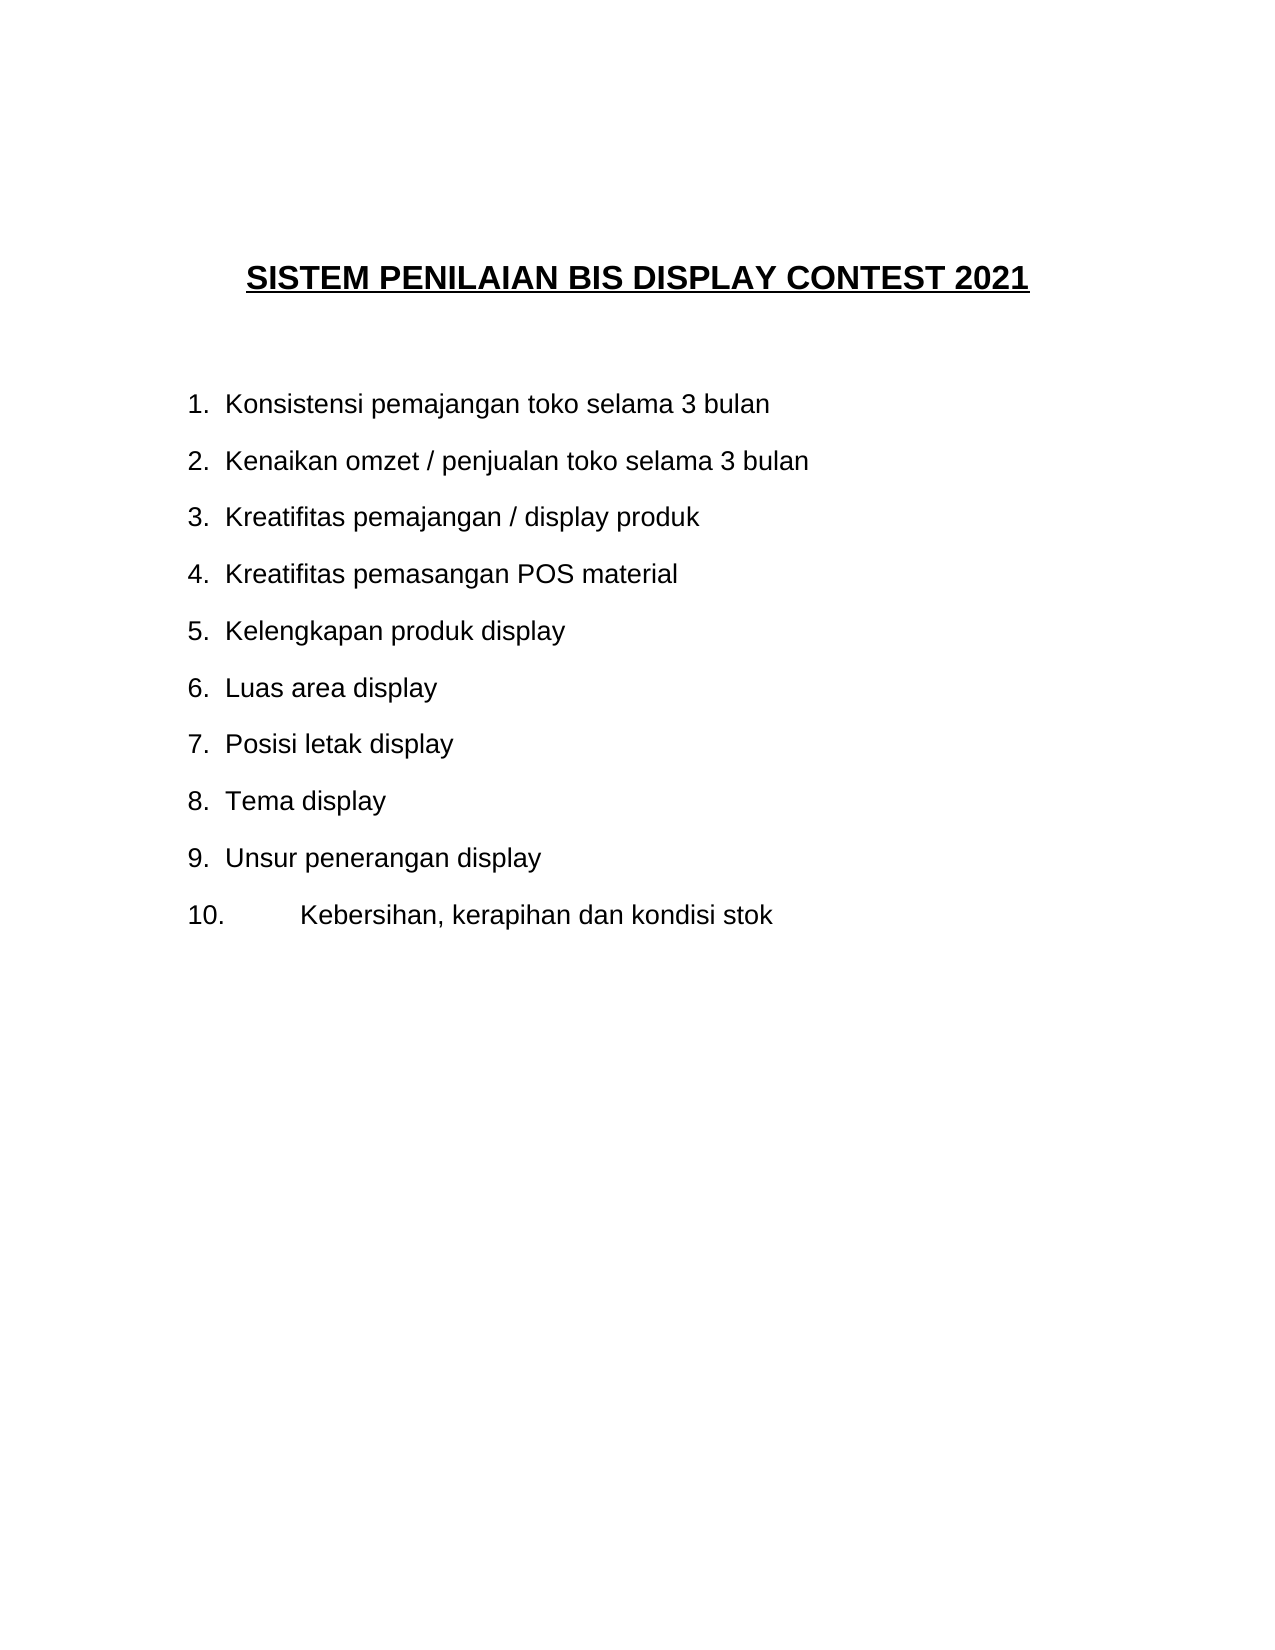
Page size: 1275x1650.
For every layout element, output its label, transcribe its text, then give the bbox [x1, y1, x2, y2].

list Konsistensi pemajangan toko selama 3 bulan [187, 388, 1125, 419]
list Kenaikan omzet / penjualan toko selama 3 bulan [187, 444, 1125, 476]
list Unsur penerangan display [187, 842, 1125, 873]
list Tema display [187, 785, 1125, 816]
list Luas area display [187, 672, 1125, 703]
list Posisi letak display [187, 728, 1125, 759]
list Kebersihan, kerapihan dan kondisi stok [187, 899, 1125, 930]
text SISTEM PENILAIAN BIS DISPLAY CONTEST 2021 [150, 258, 1125, 296]
list Kelengkapan produk display [187, 615, 1125, 646]
list Kreatifitas pemasangan POS material [187, 558, 1125, 589]
list Kreatifitas pemajangan / display produk [187, 501, 1125, 532]
